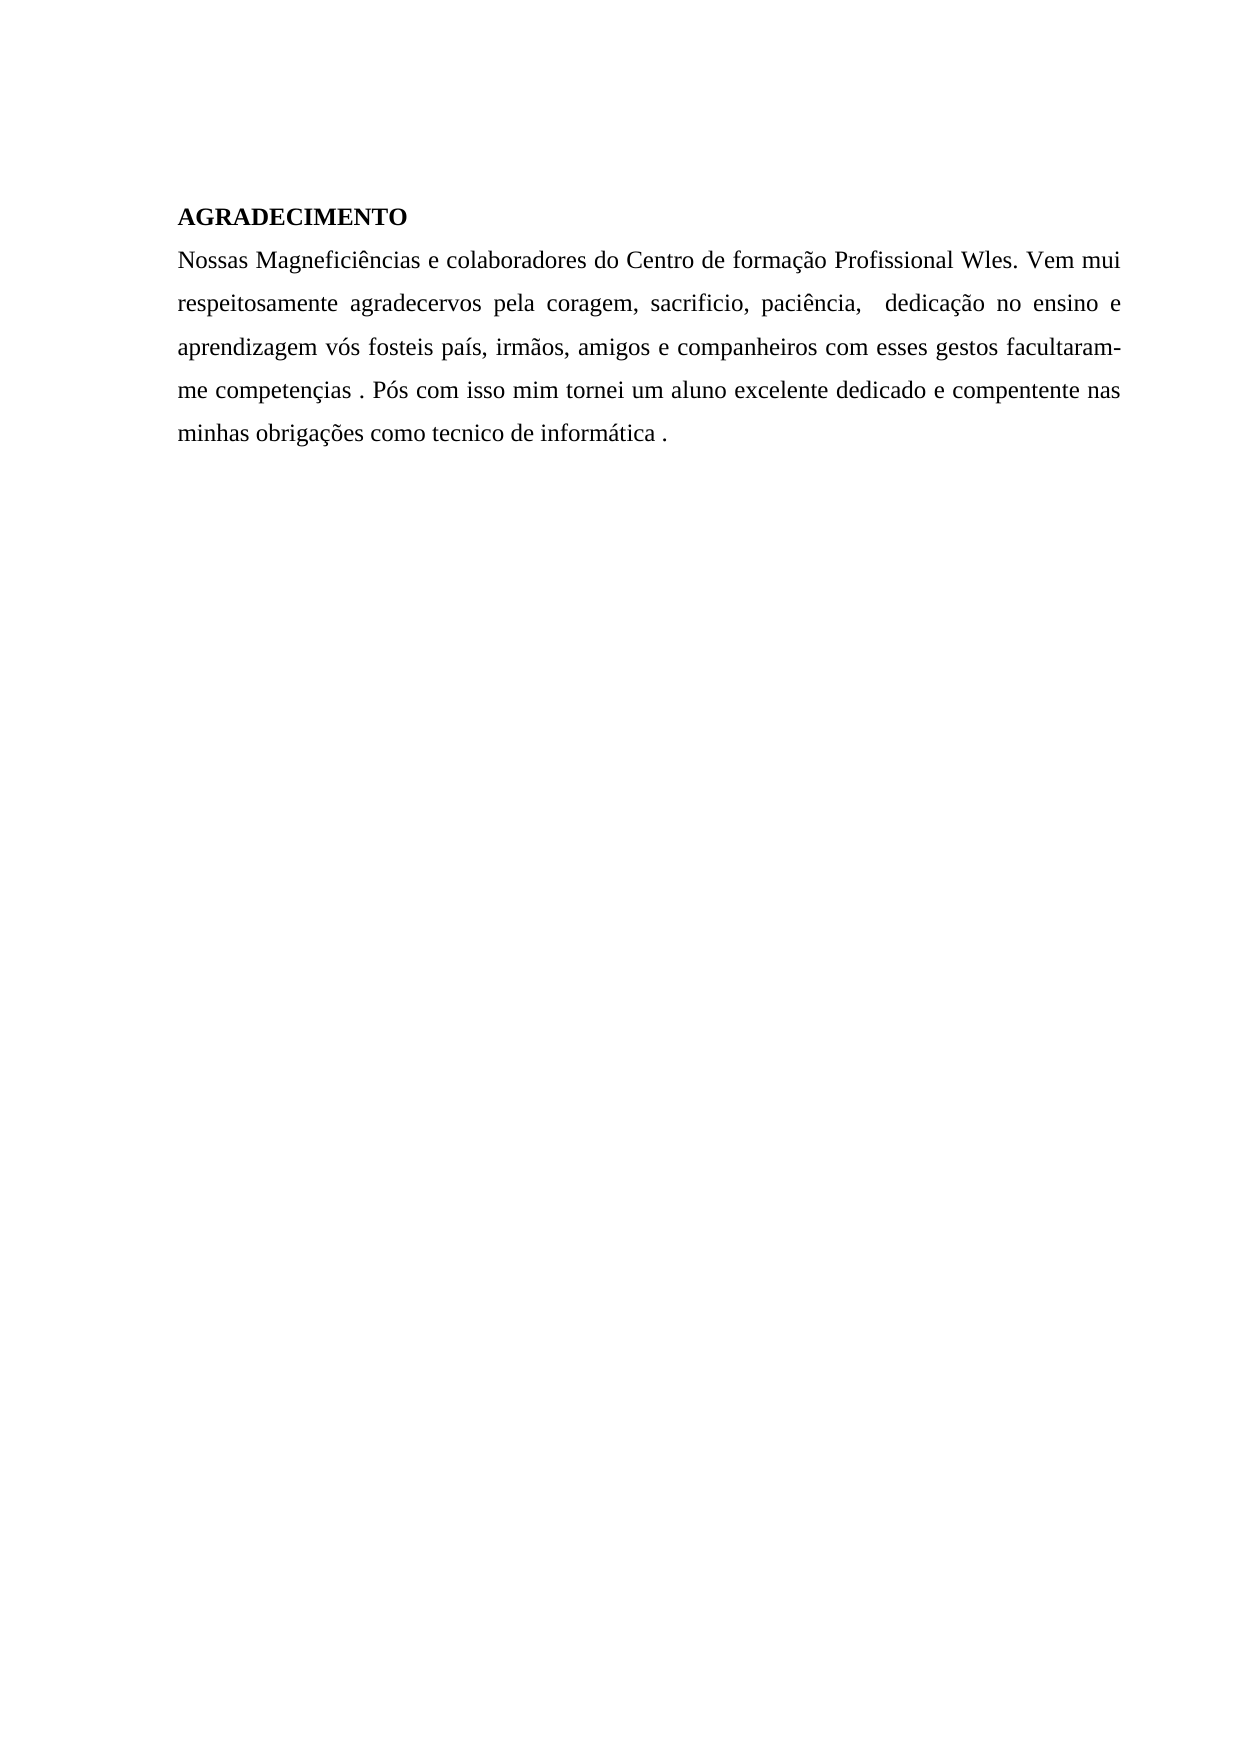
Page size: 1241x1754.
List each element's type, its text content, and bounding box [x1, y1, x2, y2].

text Nossas Magneficiências e colaboradores do Centro de formação Profissional Wles. Vem mui respeitosamente agradecervos pela coragem, sacrificio, paciência, dedicação no ensino e aprendizagem vós fosteis país, irmãos, amigos e companheiros com esses gestos facultaram-me competençias . Pós com isso mim tornei um aluno excelente dedicado e compentente nas minhas obrigações como tecnico de informática . [177, 245, 1122, 447]
subtitle agradecimento [177, 202, 1122, 231]
